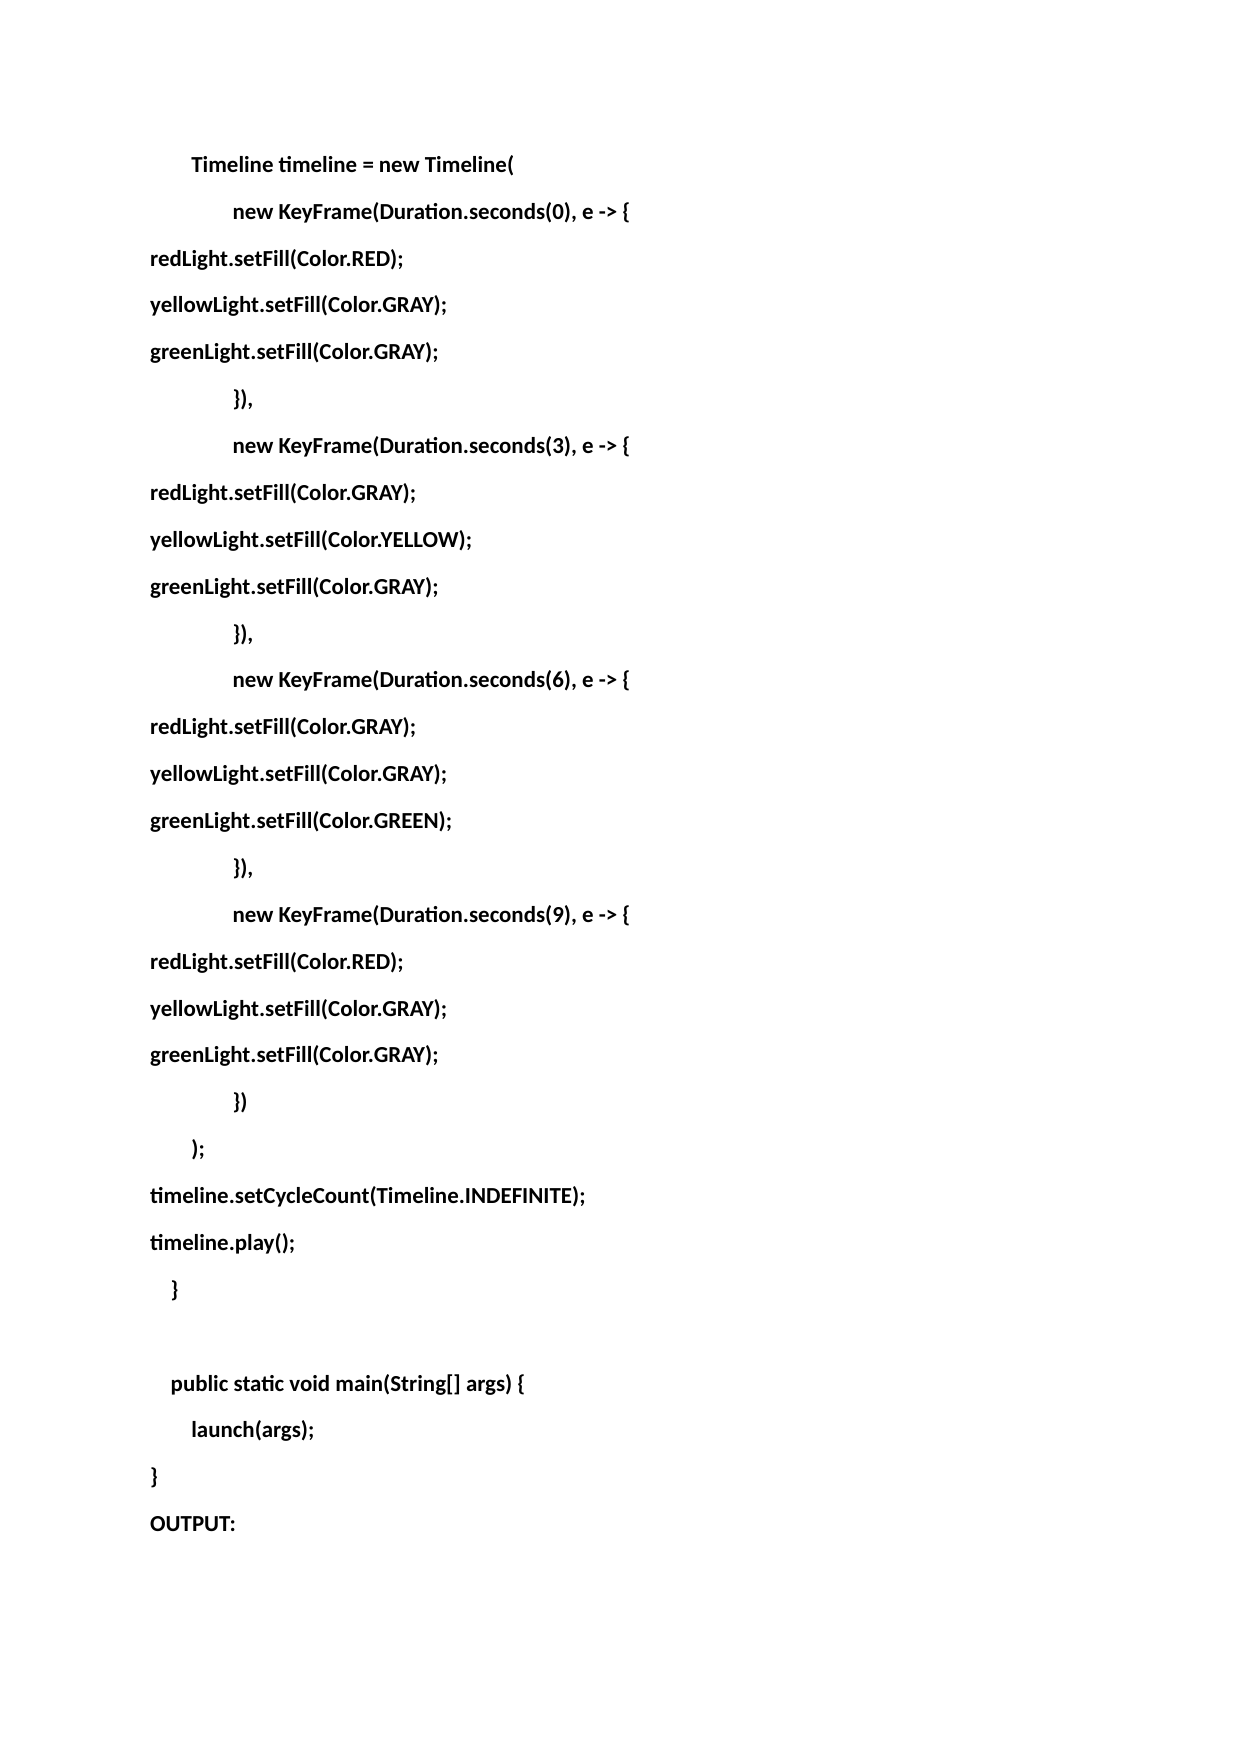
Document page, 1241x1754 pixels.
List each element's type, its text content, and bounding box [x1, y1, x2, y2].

text new KeyFrame(Duration.seconds(3), e -> { [150, 431, 1090, 459]
text new KeyFrame(Duration.seconds(0), e -> { [150, 197, 1090, 225]
text }), [150, 619, 1090, 647]
text redLight.setFill(Color.GRAY); [150, 712, 1090, 741]
text public static void main(String[] args) { [150, 1369, 1090, 1397]
text yellowLight.setFill(Color.GRAY); [150, 291, 1090, 319]
text launch(args); [150, 1416, 1090, 1444]
text yellowLight.setFill(Color.YELLOW); [150, 525, 1090, 553]
text }) [150, 1087, 1090, 1116]
text timeline.play(); [150, 1228, 1090, 1256]
text ); [150, 1134, 1090, 1162]
text yellowLight.setFill(Color.GRAY); [150, 759, 1090, 787]
text greenLight.setFill(Color.GRAY); [150, 1041, 1090, 1069]
text yellowLight.setFill(Color.GRAY); [150, 994, 1090, 1022]
text greenLight.setFill(Color.GREEN); [150, 806, 1090, 834]
text OUTPUT: [150, 1509, 1090, 1537]
text timeline.setCycleCount(Timeline.INDEFINITE); [150, 1181, 1090, 1209]
text new KeyFrame(Duration.seconds(9), e -> { [150, 900, 1090, 928]
text }), [150, 384, 1090, 412]
text greenLight.setFill(Color.GRAY); [150, 337, 1090, 366]
text new KeyFrame(Duration.seconds(6), e -> { [150, 666, 1090, 694]
text redLight.setFill(Color.RED); [150, 244, 1090, 272]
text Timeline timeline = new Timeline( [150, 150, 1090, 178]
text } [150, 1462, 1090, 1491]
text redLight.setFill(Color.GRAY); [150, 478, 1090, 506]
text redLight.setFill(Color.RED); [150, 947, 1090, 975]
text }), [150, 853, 1090, 881]
text } [150, 1275, 1090, 1303]
text greenLight.setFill(Color.GRAY); [150, 572, 1090, 600]
